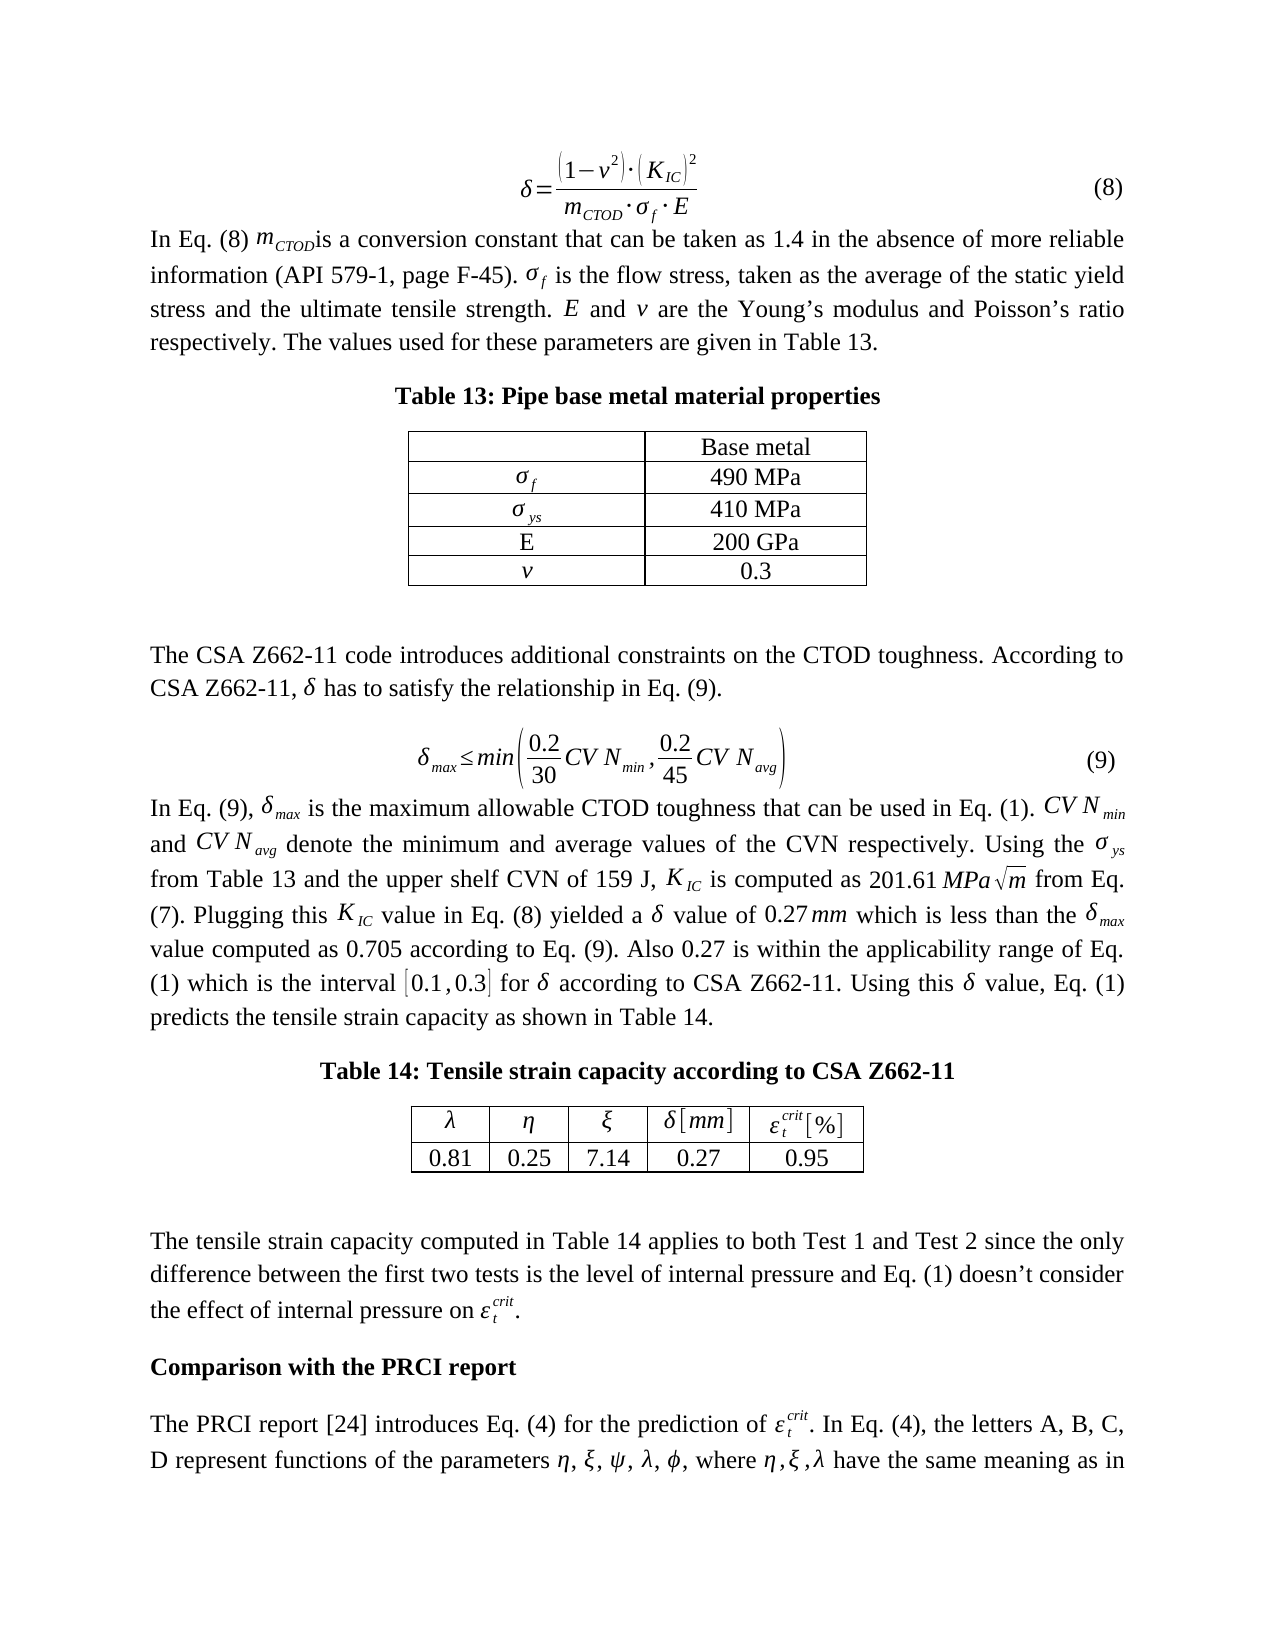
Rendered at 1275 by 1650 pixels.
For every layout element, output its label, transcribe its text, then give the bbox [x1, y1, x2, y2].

table_header Base metal [646, 432, 866, 461]
table_cell E [409, 527, 644, 555]
table_cell 0.95 [750, 1143, 863, 1171]
table_cell 0.3 [646, 556, 866, 585]
table_header [409, 432, 644, 461]
table_cell 200 GPa [646, 527, 866, 555]
table_cell 0.27 [648, 1143, 749, 1171]
table_cell 490 MPa [646, 462, 866, 493]
table_header [412, 1107, 489, 1142]
table_cell [409, 494, 644, 526]
table_header (9) [1066, 727, 1136, 792]
table_header [139, 727, 1066, 792]
table_cell 410 MPa [646, 494, 866, 526]
table_header [648, 1107, 749, 1142]
table_cell 7.14 [569, 1143, 647, 1171]
table_header (8) [1080, 150, 1136, 223]
table_header [569, 1107, 647, 1142]
table_cell [409, 556, 644, 585]
table_header [139, 150, 1080, 223]
text The CSA Z662-11 code introduces additional constraints on the CTOD toughness. According to CSA Z662-11, has to satisfy the relationship in Eq. (9). [150, 640, 1125, 702]
table_cell 0.25 [490, 1143, 568, 1171]
table_header [750, 1107, 863, 1142]
table_header [490, 1107, 568, 1142]
text Comparison with the PRCI report [150, 1352, 1125, 1381]
table_cell [409, 462, 644, 493]
table_cell 0.81 [412, 1143, 489, 1171]
